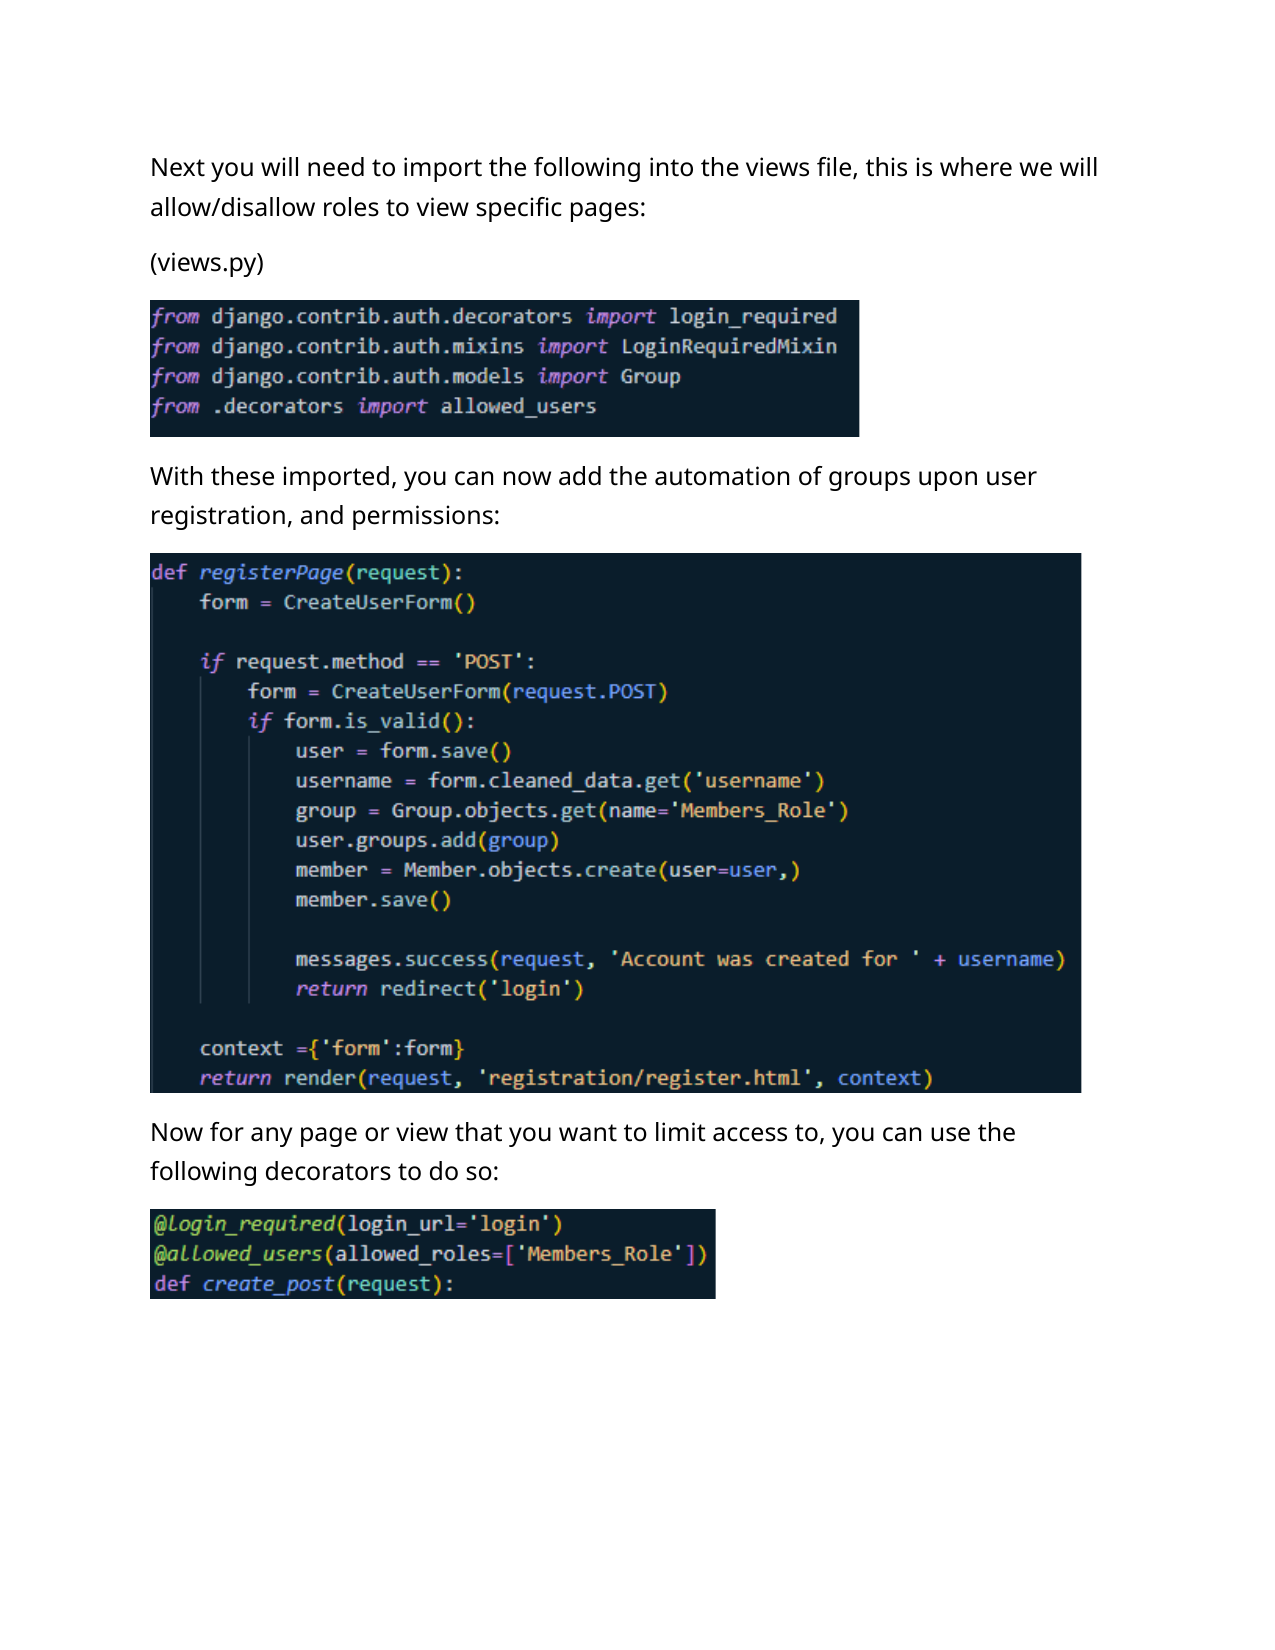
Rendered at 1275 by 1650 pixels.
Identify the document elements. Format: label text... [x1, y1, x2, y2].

text Now for any page or view that you want to limit access to, you can use the following decorators to do so: [150, 1114, 1125, 1188]
picture [150, 1209, 716, 1299]
text Next you will need to import the following into the views file, this is where we will allow/disallow roles to view specific pages: [150, 150, 1125, 223]
text With these imported, you can now add the automation of groups upon user registration, and permissions: [150, 458, 1125, 532]
picture [150, 553, 1082, 1093]
text (views.py) [150, 245, 1125, 279]
picture [150, 300, 860, 437]
